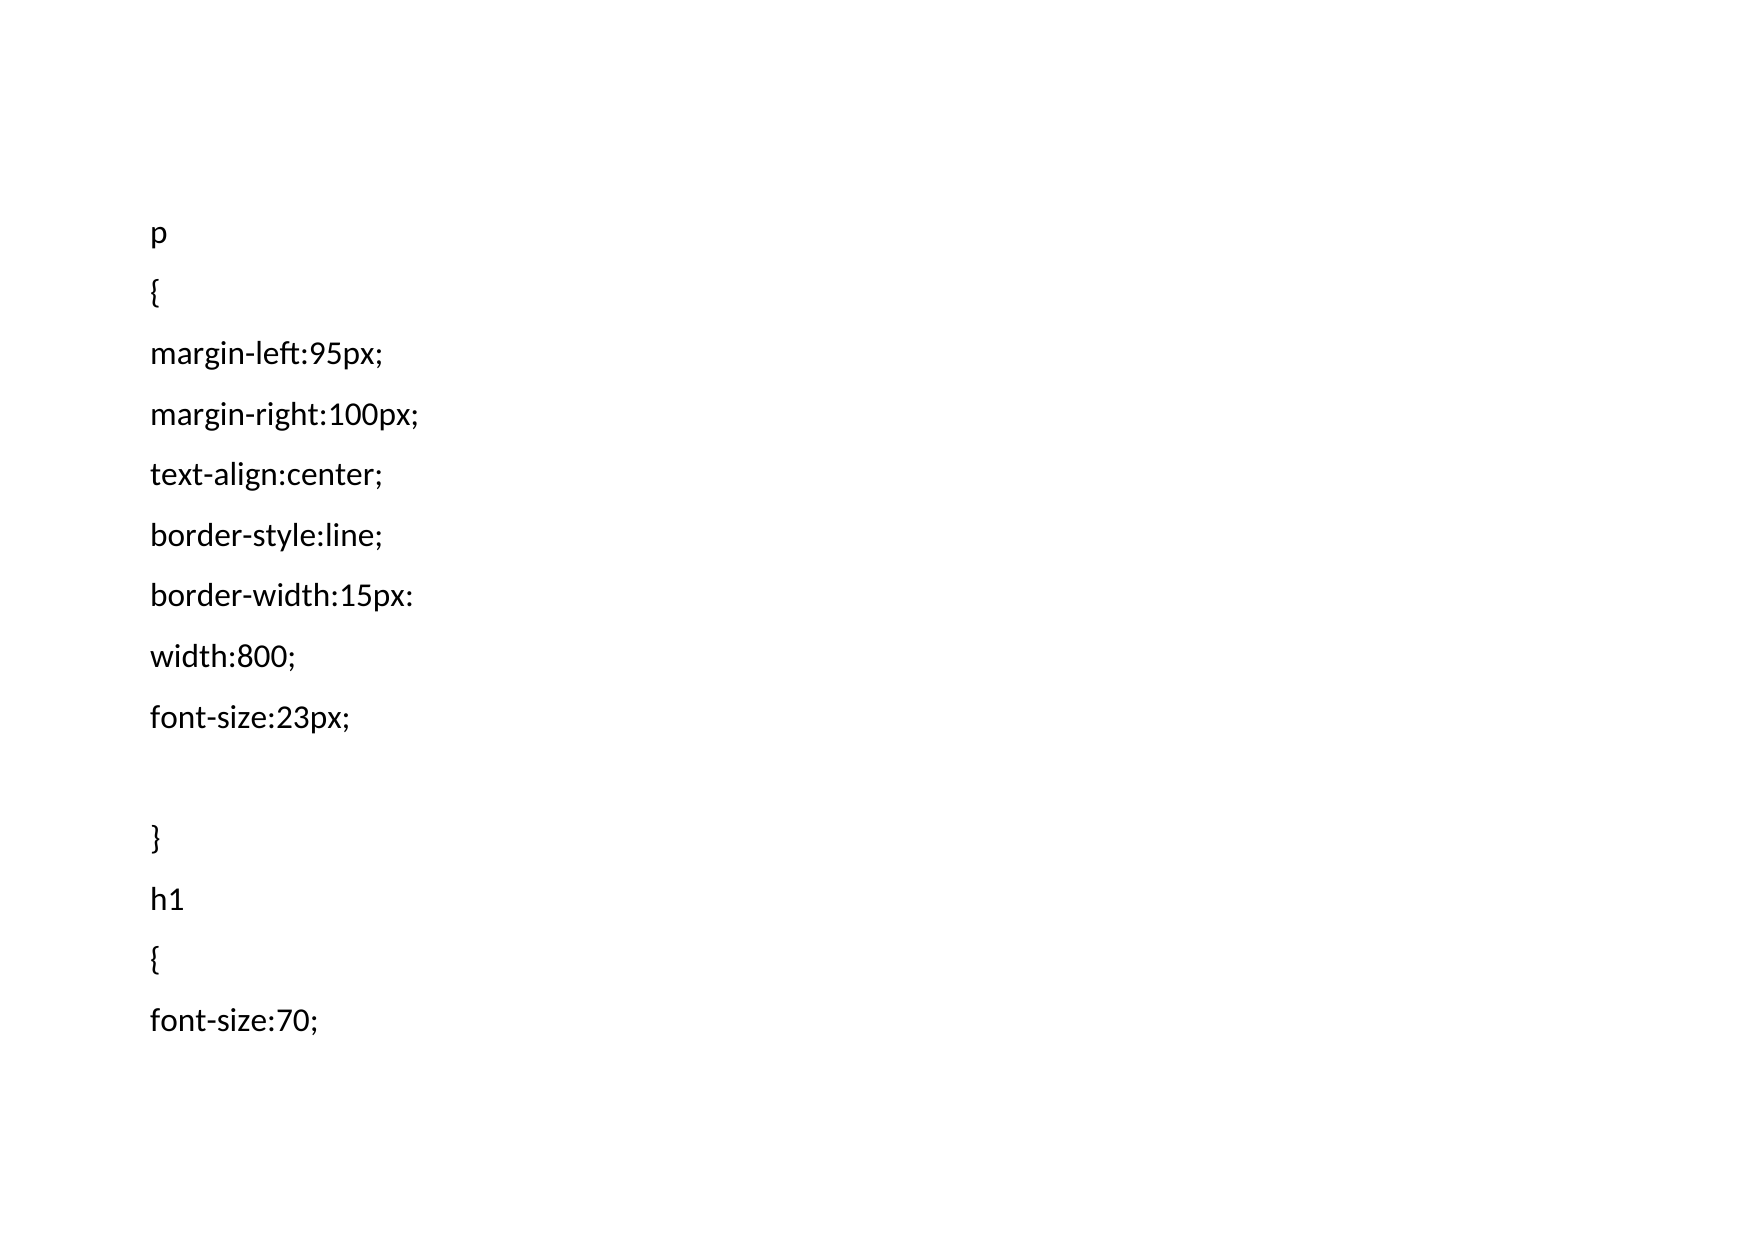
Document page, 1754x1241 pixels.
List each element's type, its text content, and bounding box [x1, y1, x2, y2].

text font-size:70; [150, 999, 1604, 1039]
text { [150, 271, 1604, 312]
text margin-left:95px; [150, 332, 1604, 373]
text font-size:23px; [150, 696, 1604, 736]
text border-style:line; [150, 514, 1604, 554]
text width:800; [150, 635, 1604, 676]
text margin-right:100px; [150, 392, 1604, 433]
text } [150, 817, 1604, 858]
text p [150, 211, 1604, 251]
text border-width:15px: [150, 574, 1604, 615]
text { [150, 938, 1604, 979]
text text-align:center; [150, 453, 1604, 494]
text h1 [150, 877, 1604, 918]
